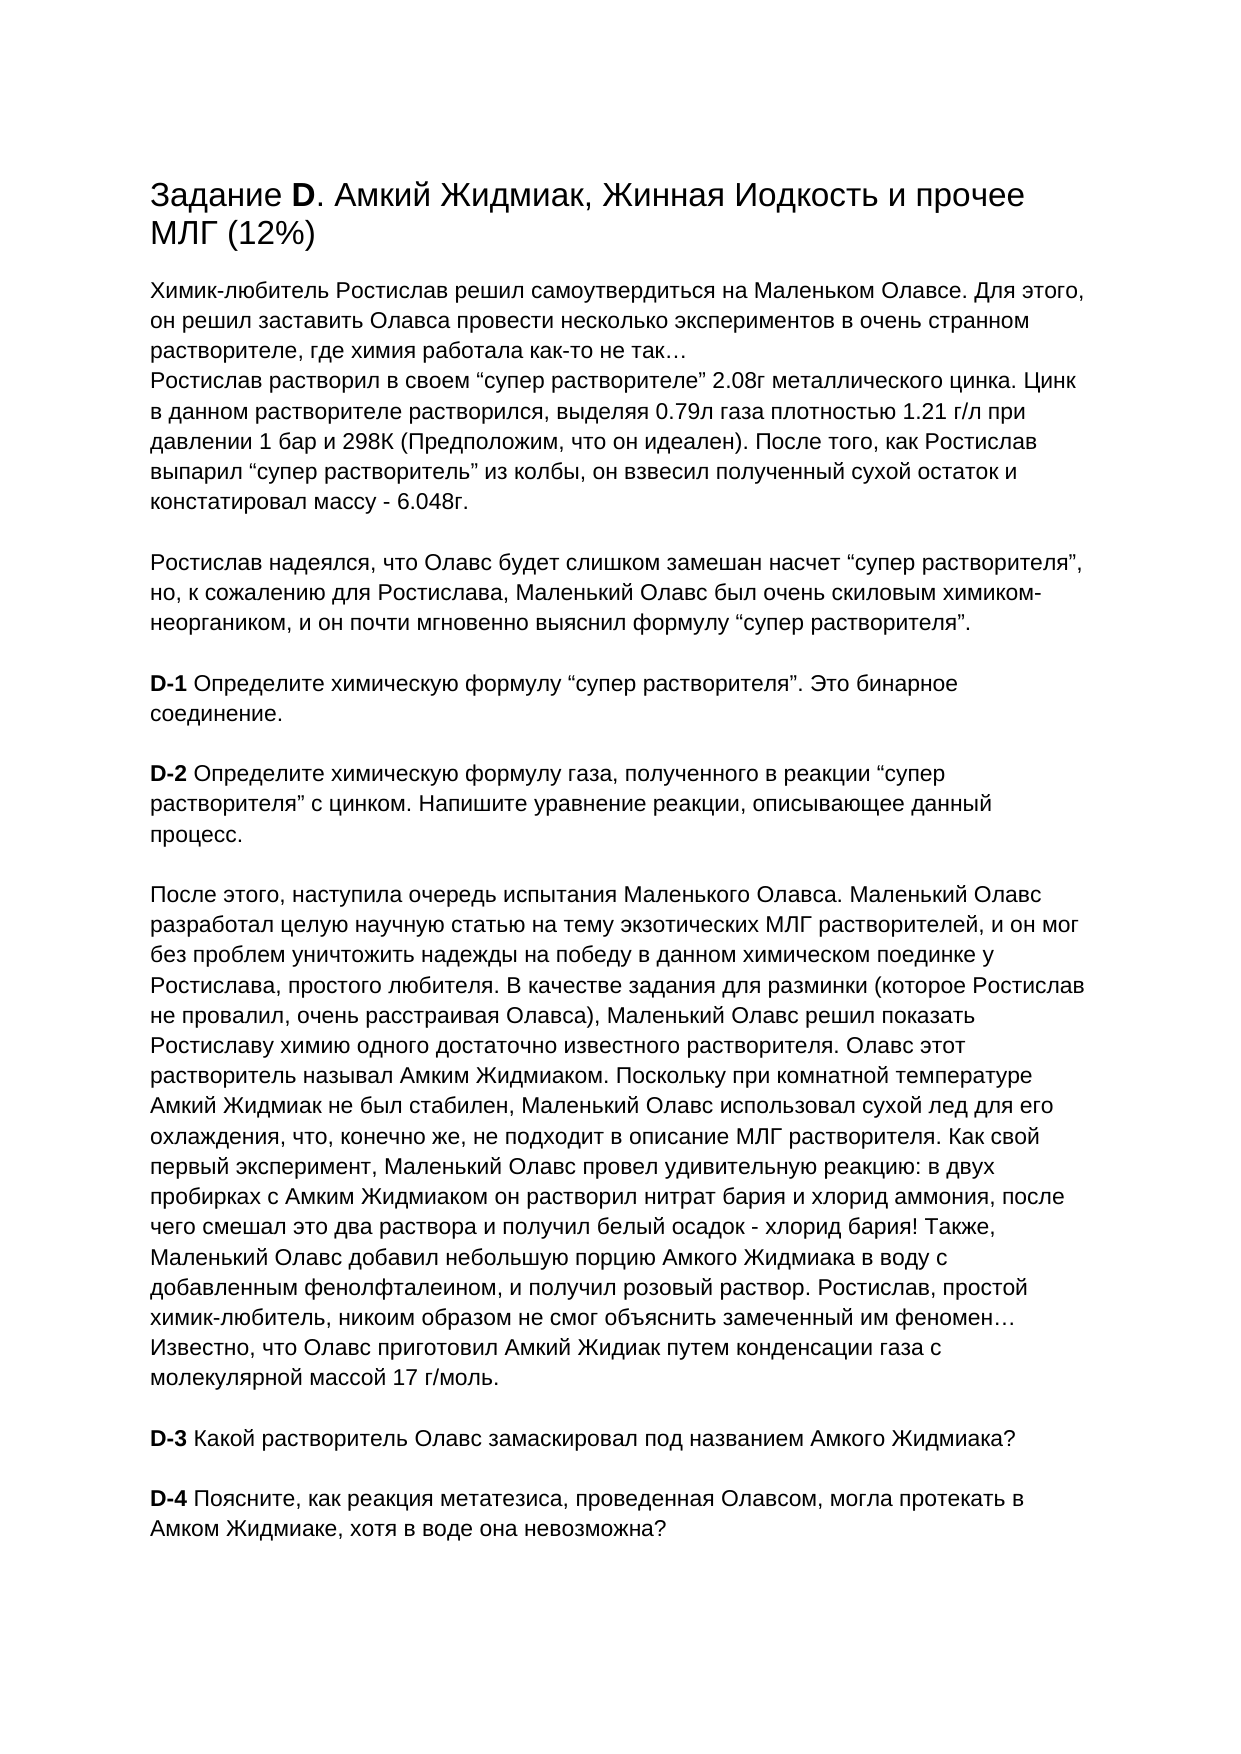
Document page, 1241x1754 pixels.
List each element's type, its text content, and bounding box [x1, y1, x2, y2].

text После этого, наступила очередь испытания Маленького Олавса. Маленький Олавс разработал целую научную статью на тему экзотических МЛГ растворителей, и он мог без проблем уничтожить надежды на победу в данном химическом поединке у Ростислава, простого любителя. В качестве задания для разминки (которое Ростислав не провалил, очень расстраивая Олавса), Маленький Олавс решил показать Ростиславу химию одного достаточно известного растворителя. Олавс этот растворитель называл Амким Жидмиаком. Поскольку при комнатной температуре Амкий Жидмиак не был стабилен, Маленький Олавс использовал сухой лед для его охлаждения, что, конечно же, не подходит в описание МЛГ растворителя. Как свой первый эксперимент, Маленький Олавс провел удивительную реакцию: в двух пробирках с Амким Жидмиаком он растворил нитрат бария и хлорид аммония, после чего смешал это два раствора и получил белый осадок - хлорид бария! Также, Маленький Олавс добавил небольшую порцию Амкого Жидмиака в воду с добавленным фенолфталеином, и получил розовый раствор. Ростислав, простой химик-любитель, никоим образом не смог объяснить замеченный им феномен… [150, 881, 1090, 1330]
text Химик-любитель Ростислав решил самоутвердиться на Маленьком Олавсе. Для этого, он решил заставить Олавса провести несколько экспериментов в очень странном растворителе, где химия работала как-то не так… [150, 277, 1090, 364]
text Ростислав растворил в своем “супер растворителе” 2.08г металлического цинка. Цинк в данном растворителе растворился, выделяя 0.79л газа плотностью 1.21 г/л при давлении 1 бар и 298К (Предположим, что он идеален). После того, как Ростислав выпарил “супер растворитель” из колбы, он взвесил полученный сухой остаток и констатировал массу - 6.048г. [150, 367, 1090, 515]
text Известно, что Олавс приготовил Амкий Жидиак путем конденсации газа с молекулярной массой 17 г/моль. [150, 1334, 1090, 1391]
text D-2 Определите химическую формулу газа, полученного в реакции “супер растворителя” с цинком. Напишите уравнение реакции, описывающее данный процесс. [150, 760, 1090, 847]
subtitle Задание D. Амкий Жидмиак, Жинная Иодкость и прочее МЛГ (12%) [150, 175, 1090, 252]
text D-1 Определите химическую формулу “супер растворителя”. Это бинарное соединение. [150, 669, 1090, 726]
text D-4 Поясните, как реакция метатезиса, проведенная Олавсом, могла протекать в Амком Жидмиаке, хотя в воде она невозможна? [150, 1485, 1090, 1542]
text D-3 Какой растворитель Олавс замаскировал под названием Амкого Жидмиака? [150, 1425, 1090, 1451]
text Ростислав надеялся, что Олавс будет слишком замешан насчет “супер растворителя”, но, к сожалению для Ростислава, Маленький Олавс был очень скиловым химиком-неоргаником, и он почти мгновенно выяснил формулу “супер растворителя”. [150, 549, 1090, 636]
